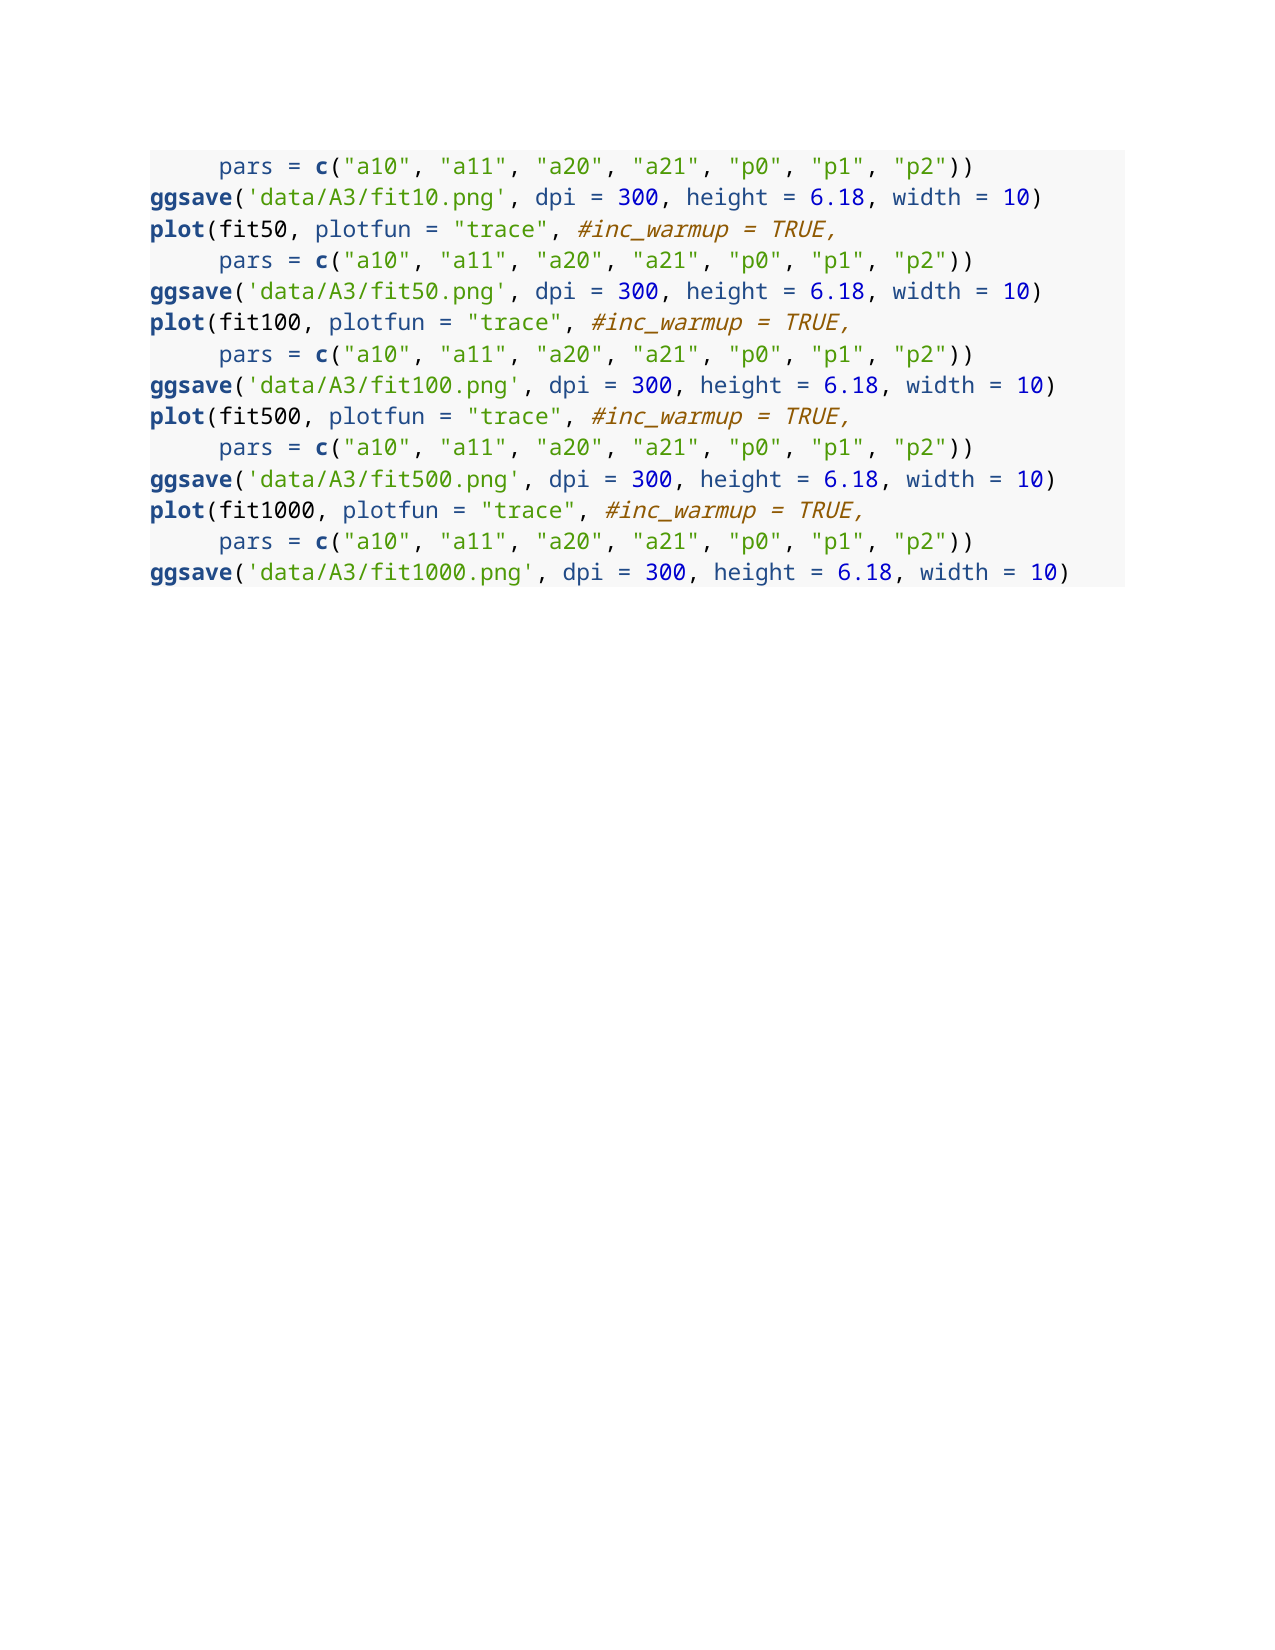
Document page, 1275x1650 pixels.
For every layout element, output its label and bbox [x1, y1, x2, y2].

text [150, 150, 1125, 587]
